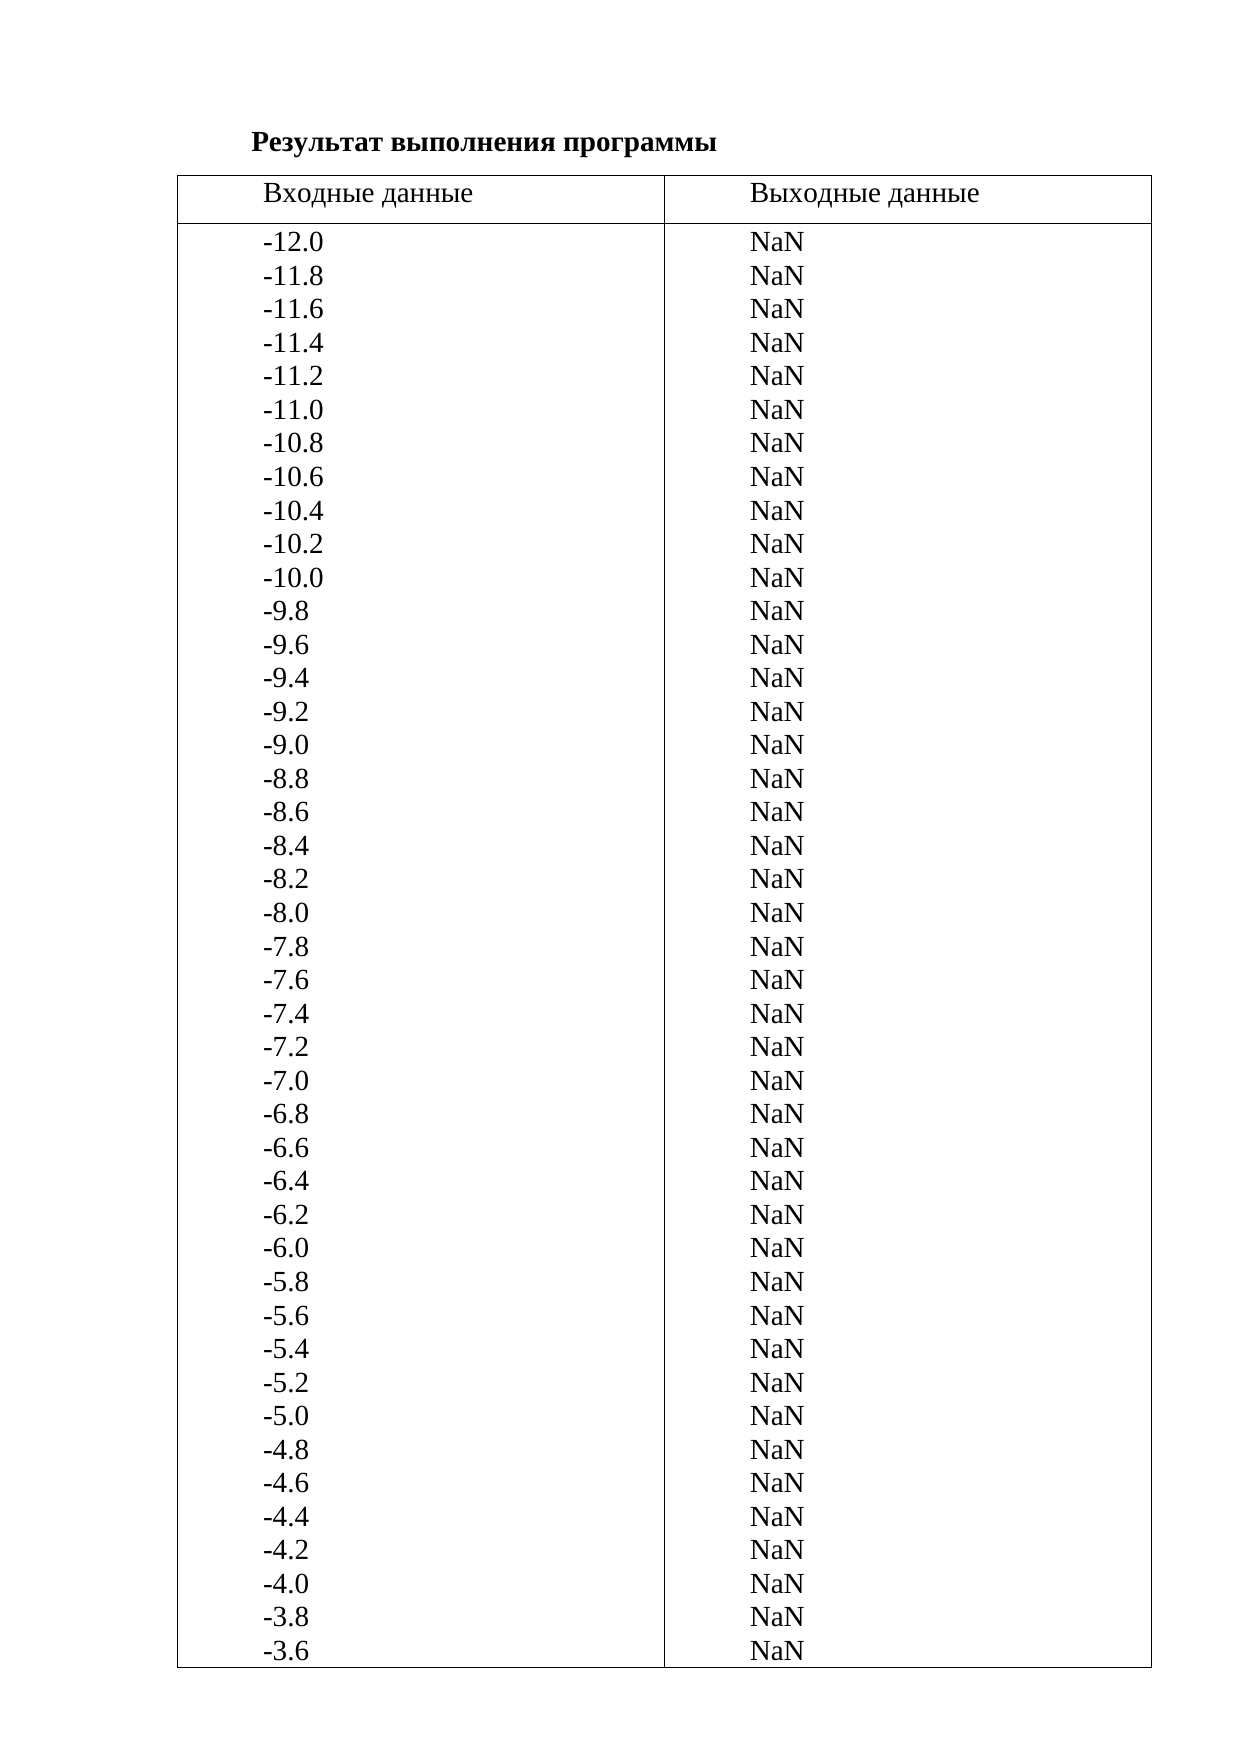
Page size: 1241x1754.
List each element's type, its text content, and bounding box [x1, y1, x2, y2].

list Результат выполнения программы [177, 124, 1152, 158]
table_header Выходные данные [665, 176, 1151, 223]
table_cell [665, 224, 1151, 1667]
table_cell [178, 224, 664, 1667]
table_header Входные данные [178, 176, 664, 223]
